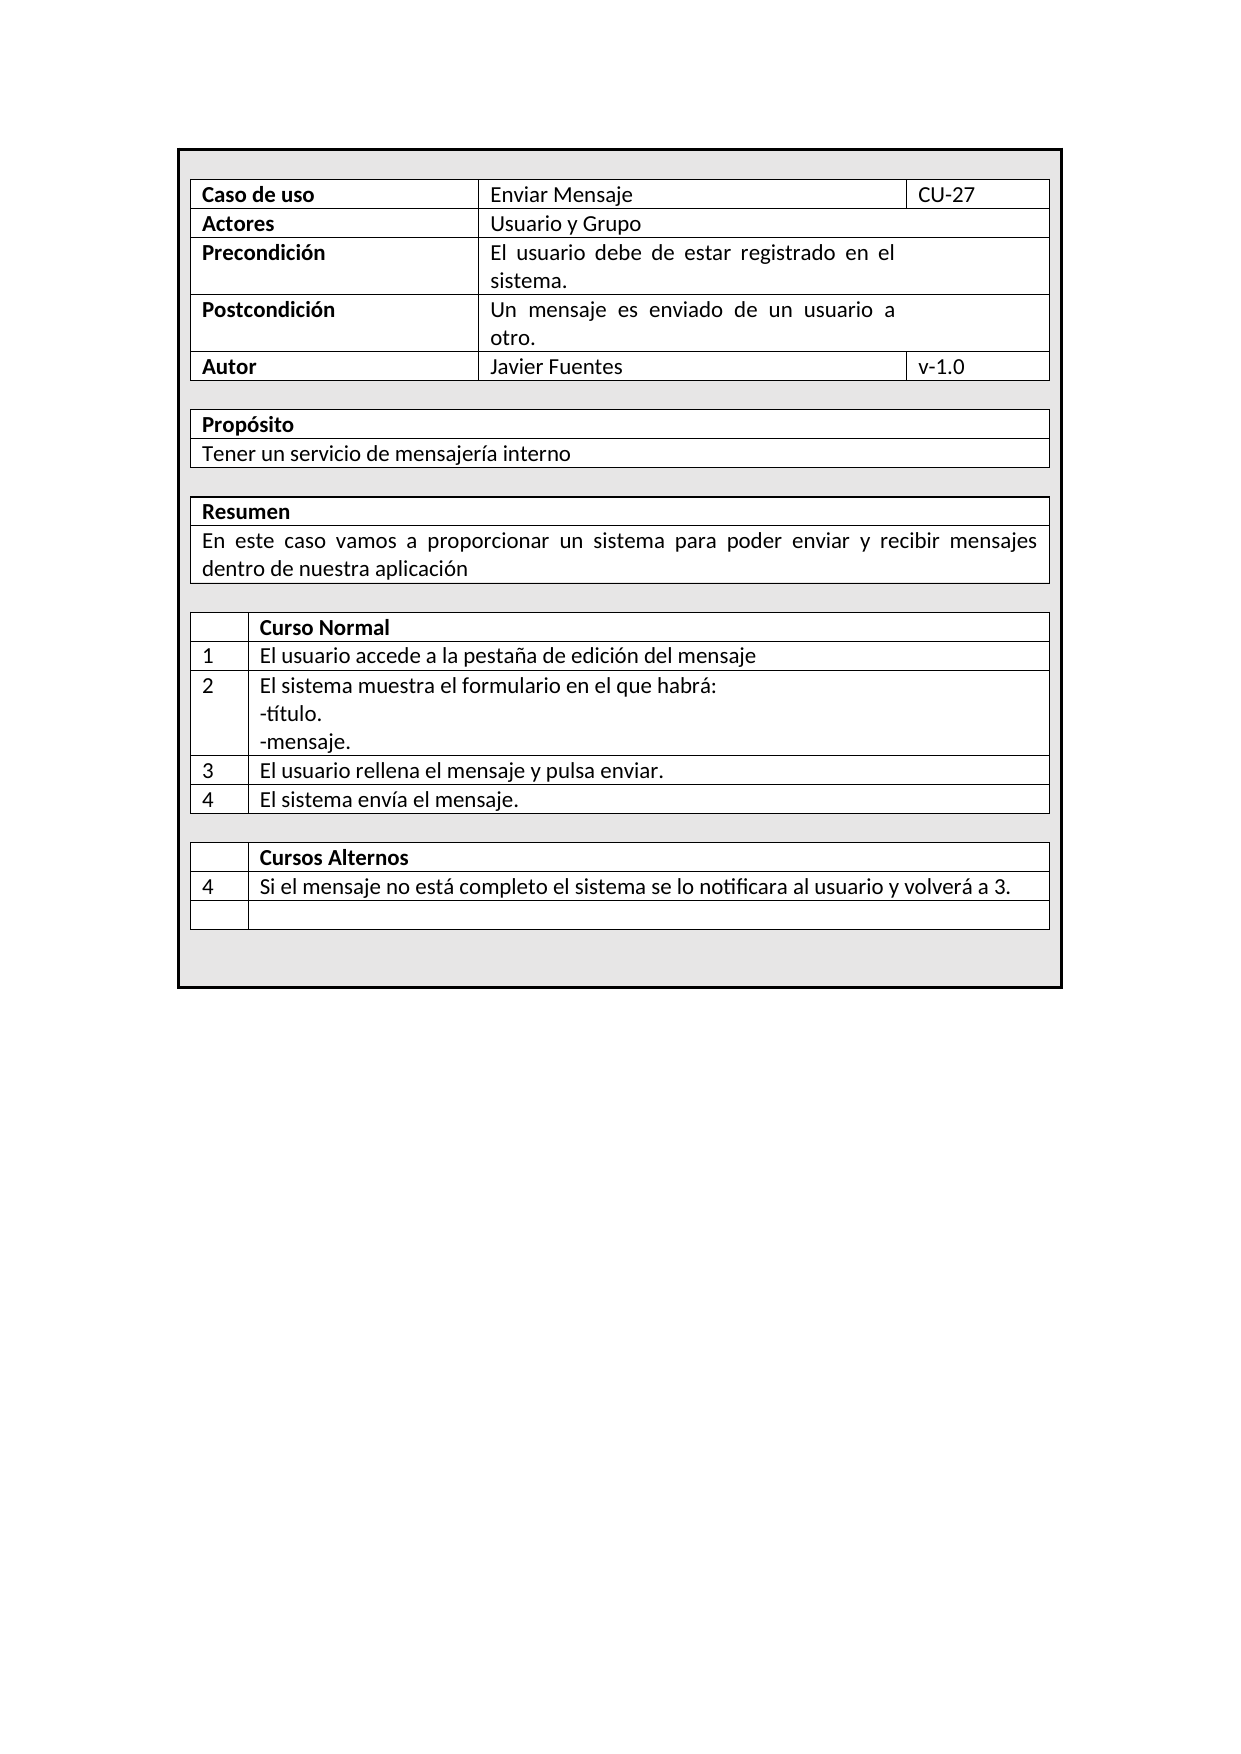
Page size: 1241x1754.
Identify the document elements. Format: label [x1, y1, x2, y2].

table_header [180, 151, 1060, 986]
